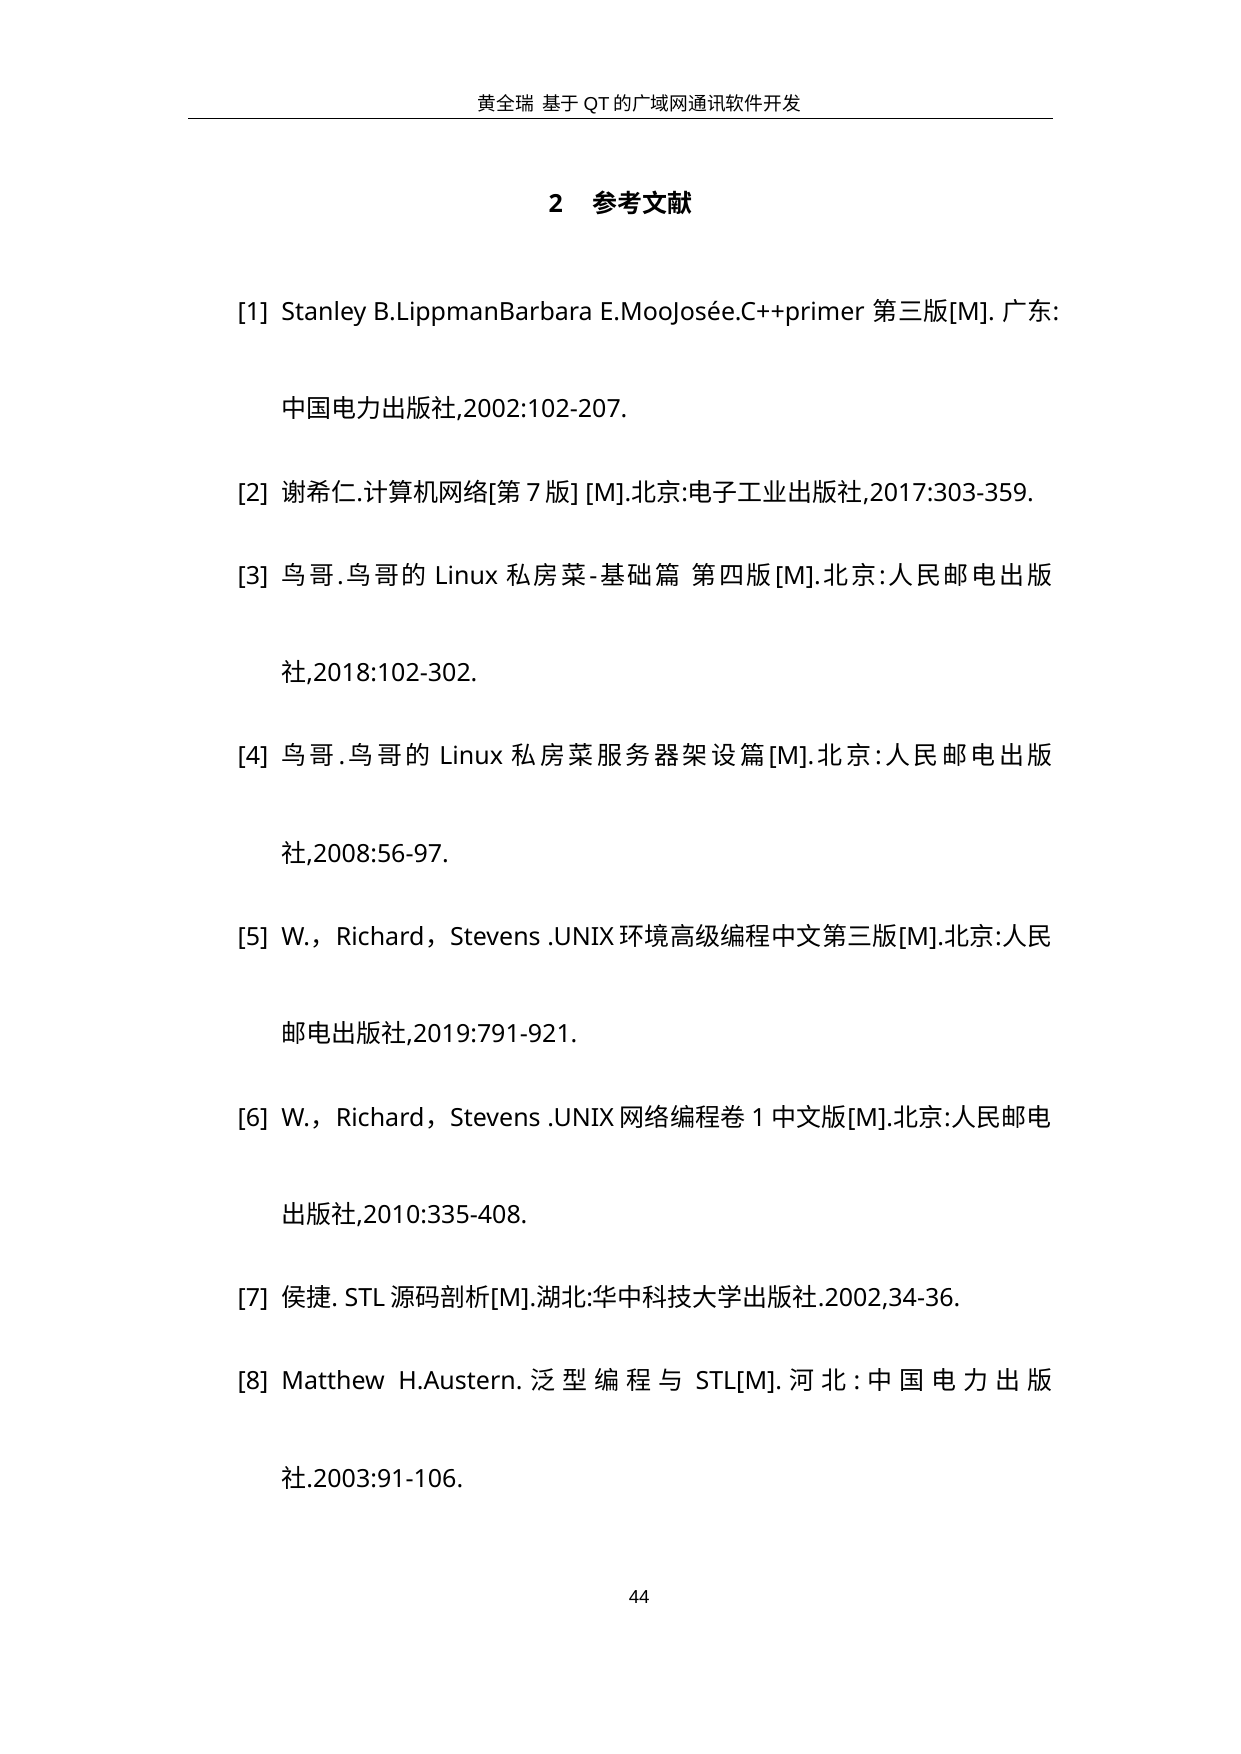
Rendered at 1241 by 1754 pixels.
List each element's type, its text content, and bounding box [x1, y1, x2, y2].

list 鸟哥.鸟哥的Linux私房菜-基础篇 第四版[M].北京:人民邮电出版社,2018:102-302. [237, 541, 1053, 703]
list W.，Richard，Stevens .UNIX网络编程卷1中文版[M].北京:人民邮电出版社,2010:335-408. [237, 1083, 1053, 1245]
list 侯捷. STL源码剖析[M].湖北:华中科技大学出版社.2002,34-36. [237, 1263, 1053, 1328]
list W.，Richard，Stevens .UNIX环境高级编程中文第三版[M].北京:人民邮电出版社,2019:791-921. [237, 902, 1053, 1064]
subtitle 参考文献 [187, 169, 1053, 234]
list Matthew H.Austern.泛型编程与STL[M].河北:中国电力出版社.2003:91-106. [237, 1346, 1053, 1509]
list 鸟哥.鸟哥的Linux私房菜服务器架设篇[M].北京:人民邮电出版社,2008:56-97. [237, 721, 1053, 884]
list 谢希仁.计算机网络[第7版] [M].北京:电子工业出版社,2017:303-359. [237, 458, 1053, 523]
list Stanley B.LippmanBarbara E.MooJosée.C++primer 第三版[M]. 广东:中国电力出版社,2002:102-207. [237, 277, 1053, 439]
